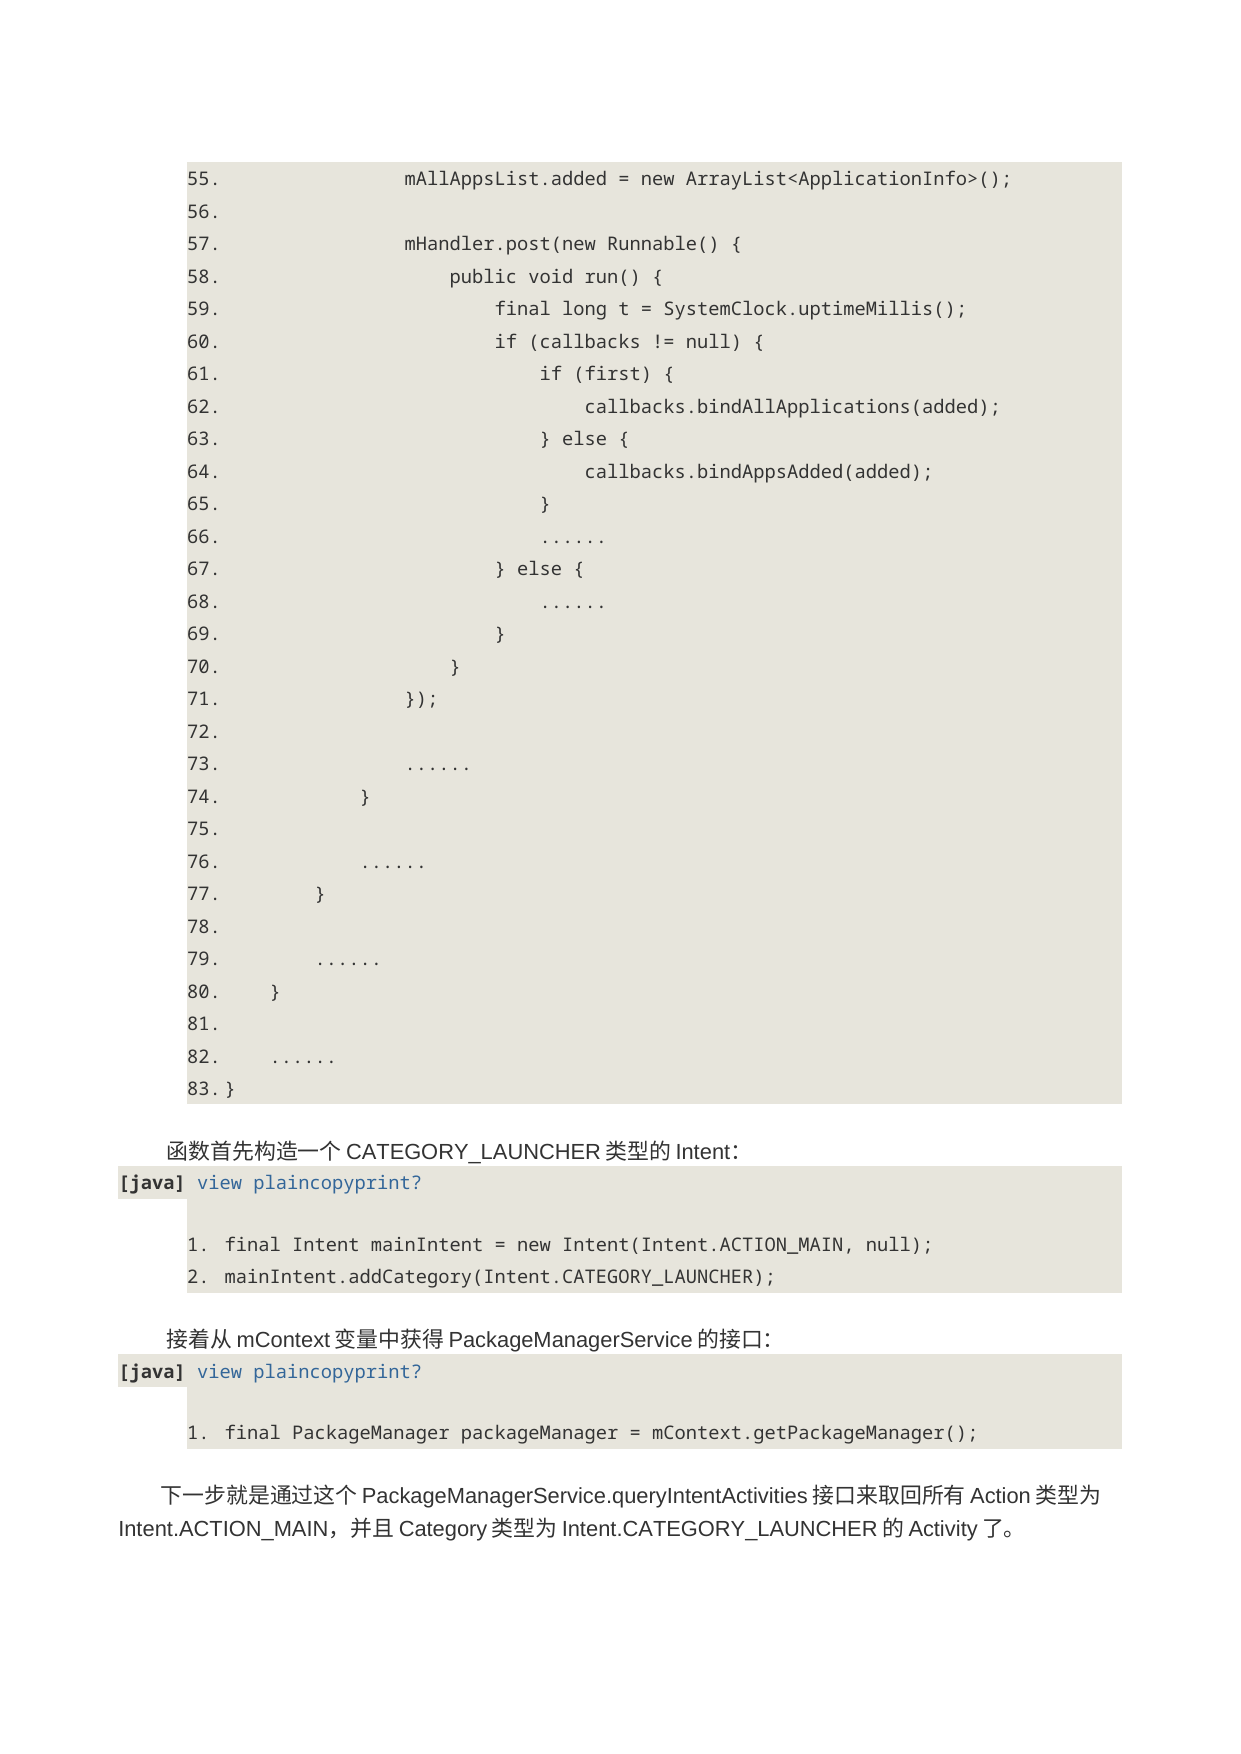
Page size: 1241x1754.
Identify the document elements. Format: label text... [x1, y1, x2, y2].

list } [187, 1072, 1122, 1104]
list callbacks.bindAppsAdded(added); [187, 454, 1122, 487]
list if (callbacks != null) { [187, 324, 1122, 357]
list } else { [187, 422, 1122, 454]
list } [187, 487, 1122, 519]
list ...... [187, 1039, 1122, 1072]
list ...... [187, 519, 1122, 552]
list mHandler.post(new Runnable() { [187, 227, 1122, 259]
list public void run() { [187, 259, 1122, 292]
list } [187, 649, 1122, 682]
text 函数首先构造一个CATEGORY_LAUNCHER类型的Intent： [118, 1134, 1122, 1166]
list ...... [187, 942, 1122, 974]
list final long t = SystemClock.uptimeMillis(); [187, 292, 1122, 324]
text 接着从mContext变量中获得PackageManagerService的接口： [118, 1322, 1122, 1354]
text 下一步就是通过这个PackageManagerService.queryIntentActivities接口来取回所有Action类型为Intent.ACTION_MAIN，并且Category类型为Intent.CATEGORY_LAUNCHER的Activity了。 [118, 1478, 1122, 1543]
list final Intent mainIntent = new Intent(Intent.ACTION_MAIN, null); [187, 1228, 1122, 1260]
list ...... [187, 747, 1122, 779]
list mAllAppsList.added = new ArrayList<ApplicationInfo>(); [187, 162, 1122, 194]
list final PackageManager packageManager = mContext.getPackageManager(); [187, 1416, 1122, 1449]
list } [187, 617, 1122, 649]
list }); [187, 682, 1122, 714]
list ...... [187, 844, 1122, 877]
list mainIntent.addCategory(Intent.CATEGORY_LAUNCHER); [187, 1260, 1122, 1293]
text [java] view plaincopyprint? [118, 1166, 1122, 1199]
list callbacks.bindAllApplications(added); [187, 389, 1122, 422]
list } [187, 877, 1122, 909]
list ...... [187, 584, 1122, 617]
list } [187, 779, 1122, 812]
text [java] view plaincopyprint? [118, 1354, 1122, 1387]
list } [187, 974, 1122, 1007]
list if (first) { [187, 357, 1122, 389]
list } else { [187, 552, 1122, 584]
